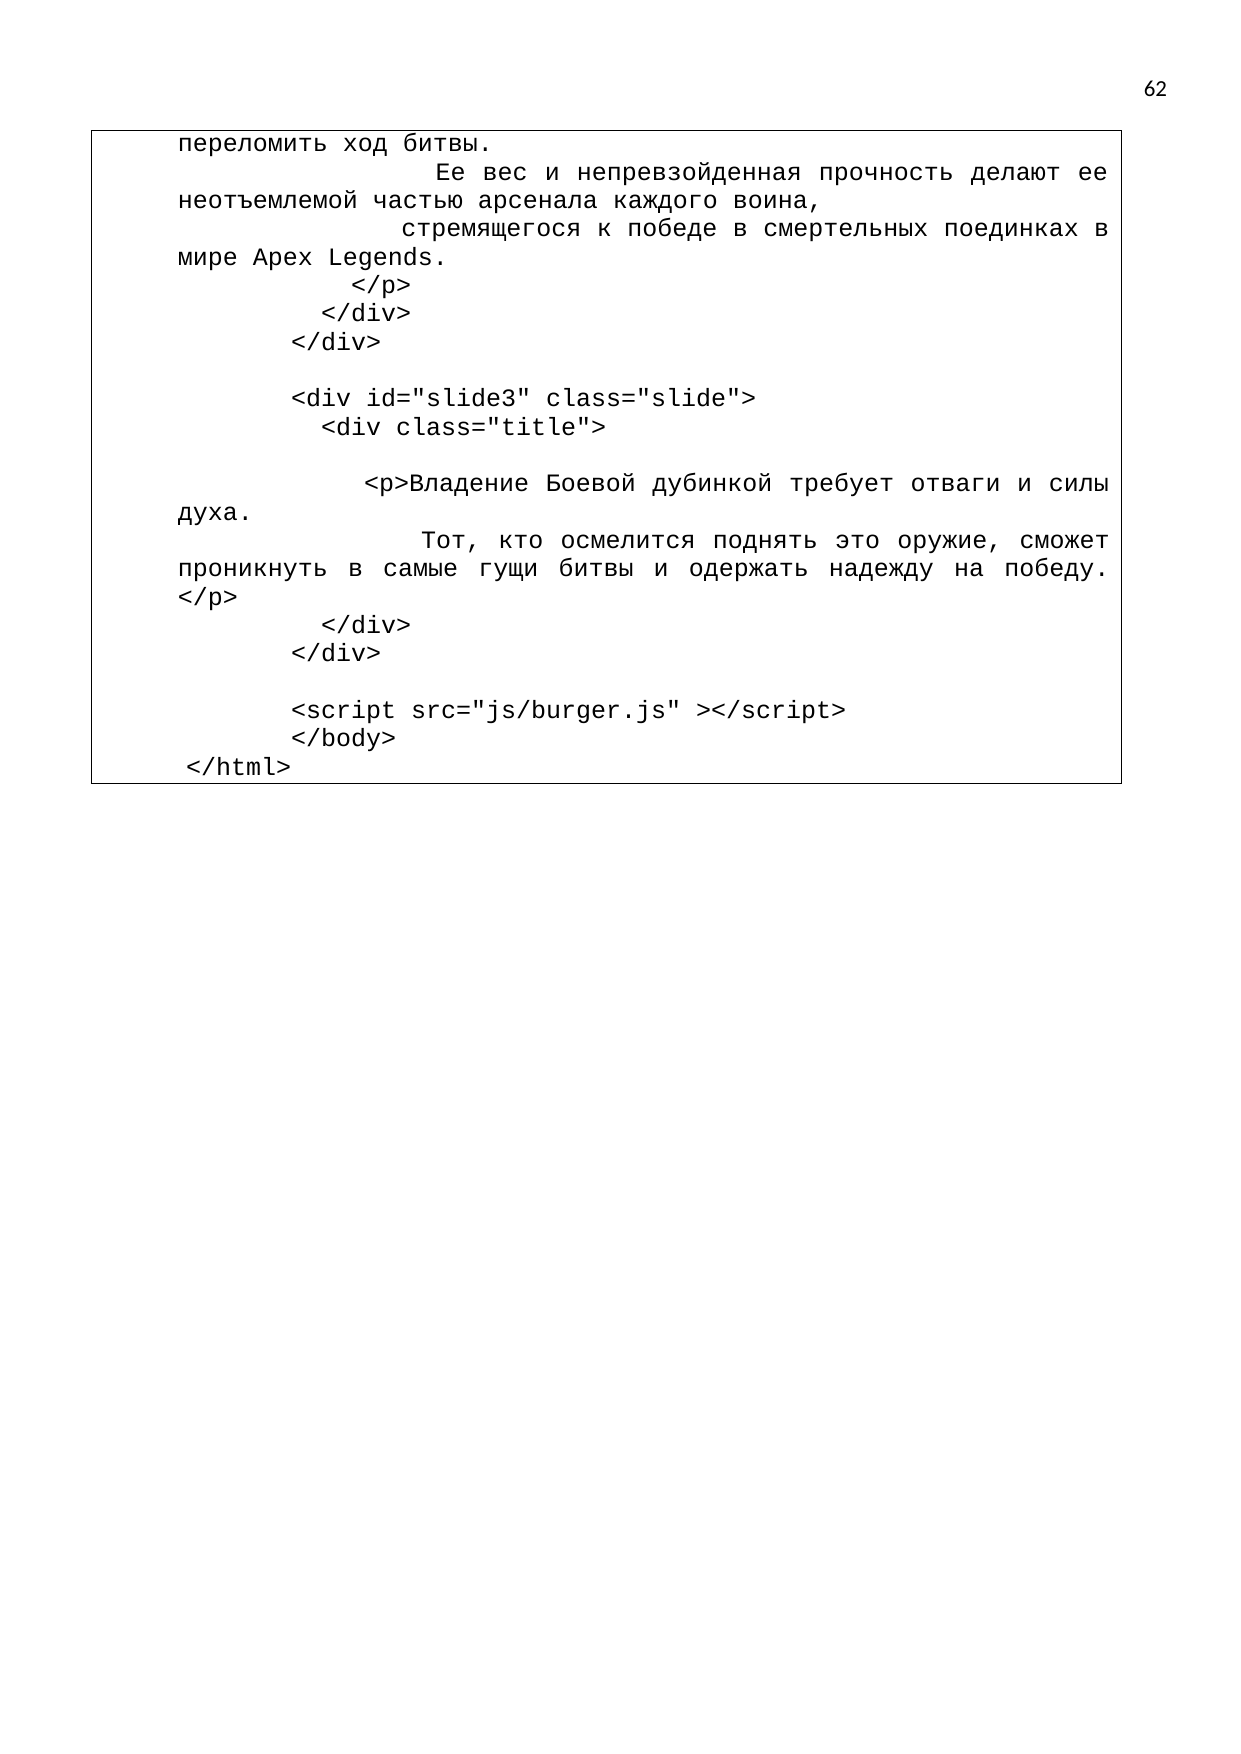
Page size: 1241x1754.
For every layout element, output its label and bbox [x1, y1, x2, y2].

table_header [92, 131, 1121, 783]
